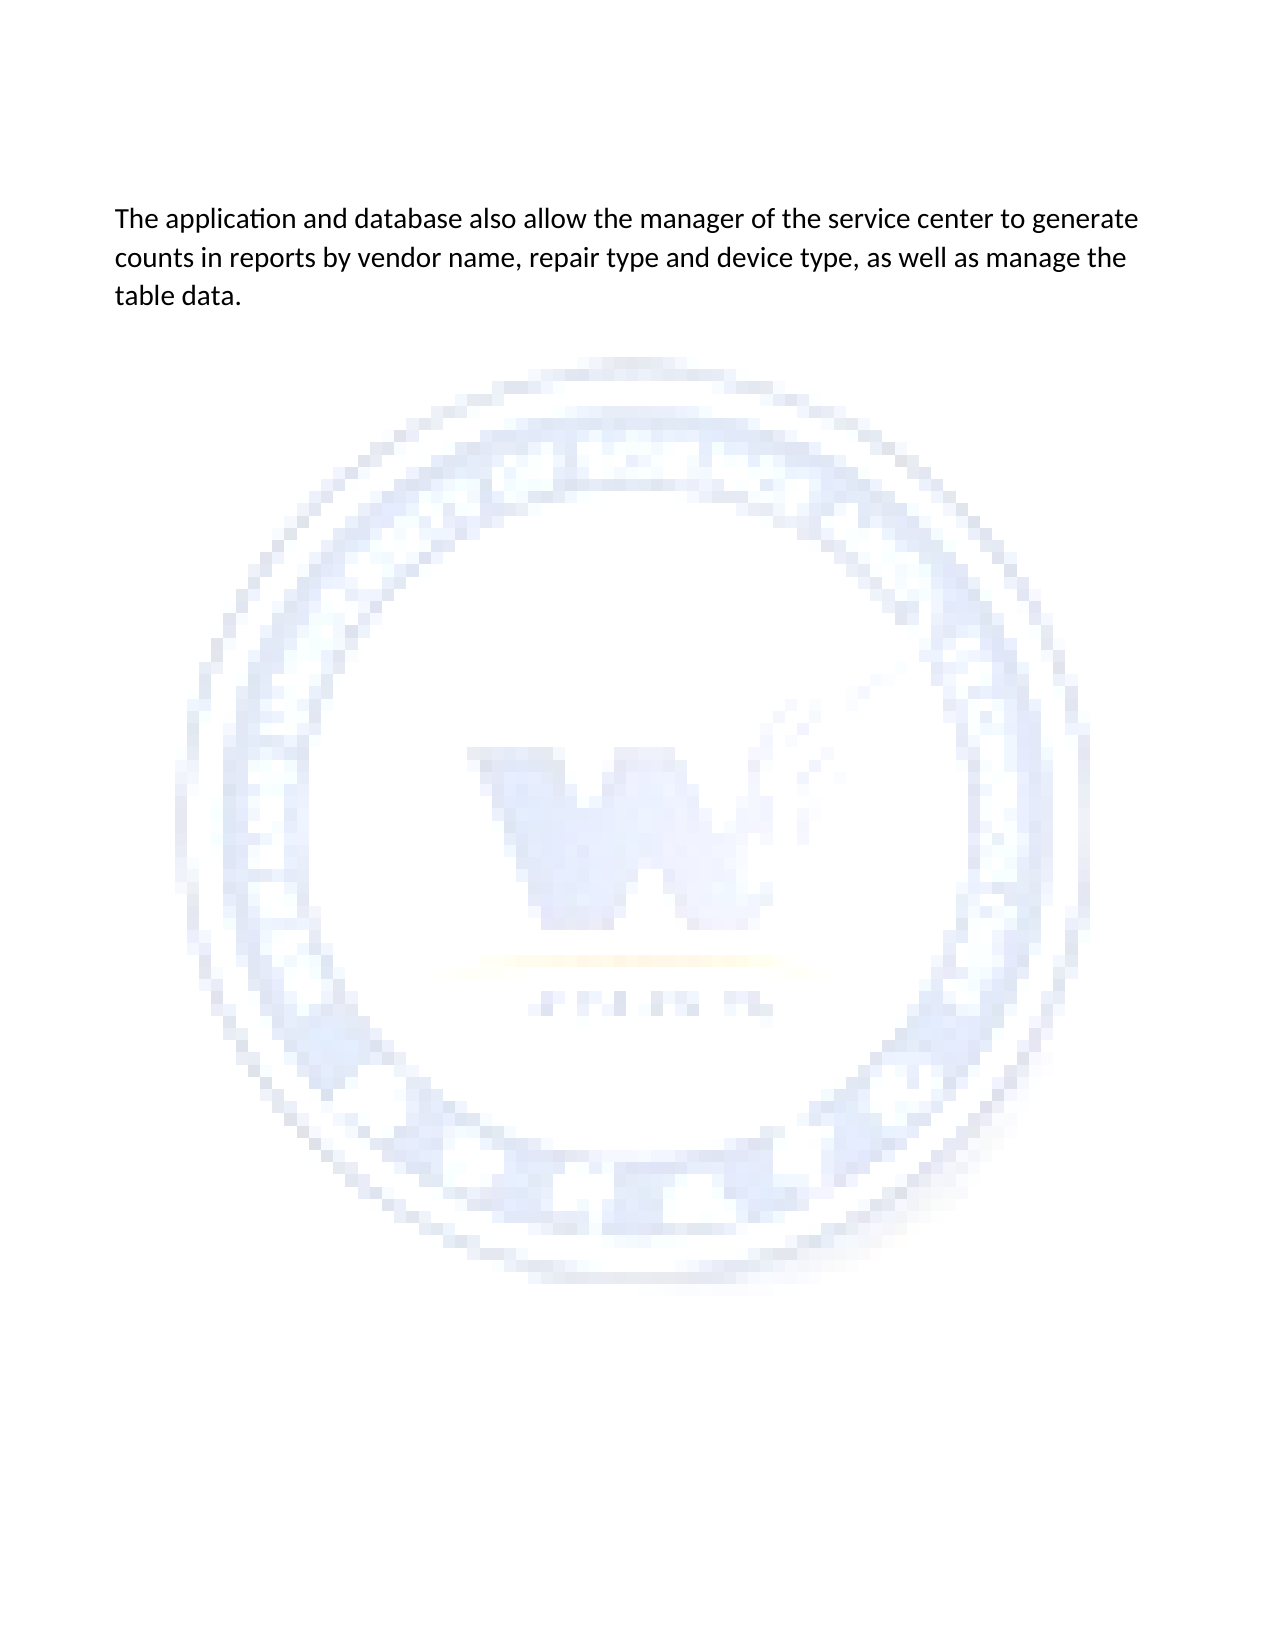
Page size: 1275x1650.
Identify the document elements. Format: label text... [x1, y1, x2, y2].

list The application and database also allow the manager of the service center to generate counts in reports by vendor name, repair type and device type, as well as manage the table data. [114, 200, 1187, 313]
